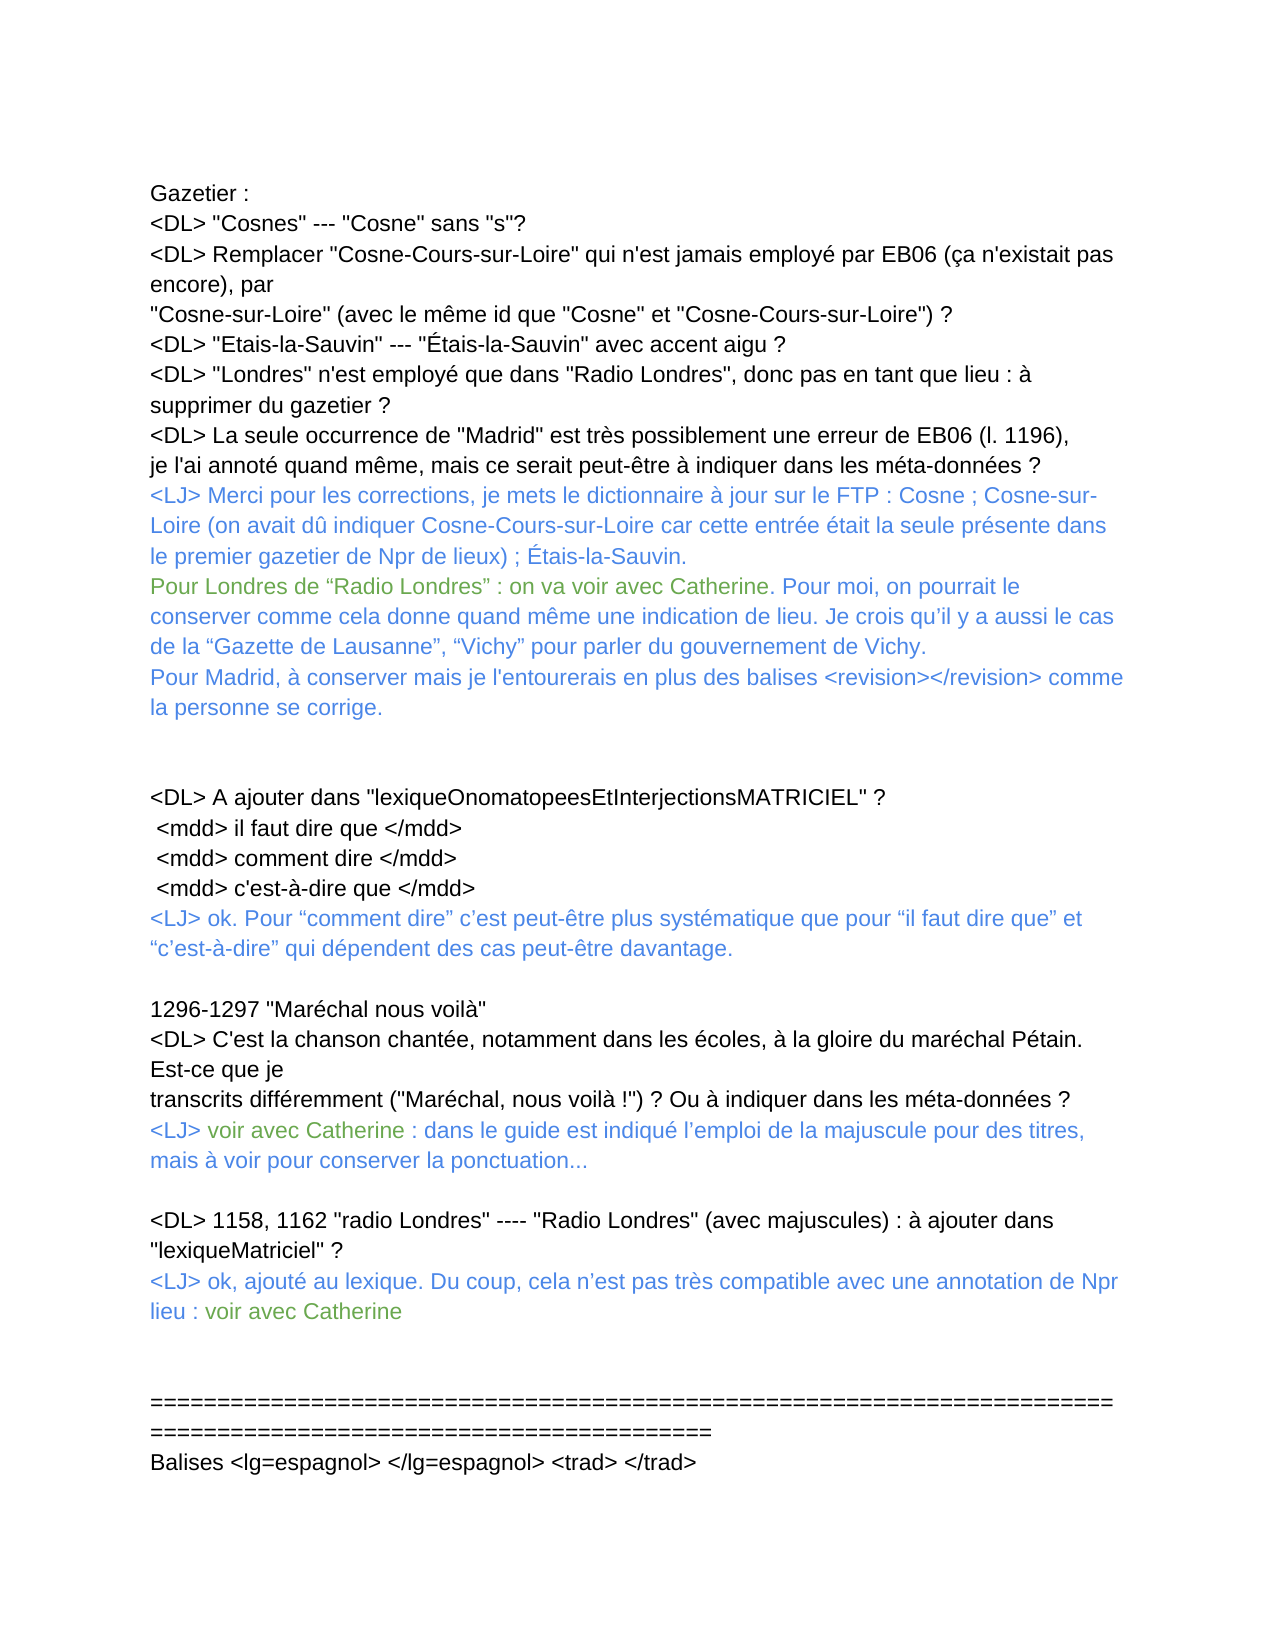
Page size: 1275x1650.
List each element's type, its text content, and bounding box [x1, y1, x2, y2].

text <DL> A ajouter dans "lexiqueOnomatopeesEtInterjectionsMATRICIEL" ? [150, 784, 1125, 811]
text <mdd> il faut dire que </mdd> [150, 814, 1125, 841]
text <mdd> c'est-à-dire que </mdd> [150, 875, 1125, 901]
text <mdd> comment dire </mdd> [150, 845, 1125, 871]
text Gazetier : [150, 180, 1125, 207]
text <LJ> Merci pour les corrections, je mets le dictionnaire à jour sur le FTP : Cosne ; Cosne-sur-Loire (on avait dû indiquer Cosne-Cours-sur-Loire car cette entrée était la seule présente dans le premier gazetier de Npr de lieux) ; Étais-la-Sauvin. [150, 482, 1125, 569]
text <LJ> voir avec Catherine : dans le guide est indiqué l’emploi de la majuscule pour des titres, mais à voir pour conserver la ponctuation... [150, 1117, 1125, 1173]
text <DL> Remplacer "Cosne-Cours-sur-Loire" qui n'est jamais employé par EB06 (ça n'existait pas encore), par [150, 241, 1125, 297]
text Pour Madrid, à conserver mais je l'entourerais en plus des balises <revision></revision> comme la personne se corrige. [150, 663, 1125, 720]
text <DL> La seule occurrence de "Madrid" est très possiblement une erreur de EB06 (l. 1196), [150, 422, 1125, 448]
text transcrits différemment ("Maréchal, nous voilà !") ? Ou à indiquer dans les méta-données ? [150, 1086, 1125, 1113]
text je l'ai annoté quand même, mais ce serait peut-être à indiquer dans les méta-données ? [150, 452, 1125, 478]
text "Cosne-sur-Loire" (avec le même id que "Cosne" et "Cosne-Cours-sur-Loire") ? [150, 301, 1125, 327]
text <DL> 1158, 1162 "radio Londres" ---- "Radio Londres" (avec majuscules) : à ajouter dans "lexiqueMatriciel" ? [150, 1207, 1125, 1264]
text Pour Londres de “Radio Londres” : on va voir avec Catherine. Pour moi, on pourrait le conserver comme cela donne quand même une indication de lieu. Je crois qu’il y a aussi le cas de la “Gazette de Lausanne”, “Vichy” pour parler du gouvernement de Vichy. [150, 573, 1125, 660]
text <DL> "Cosnes" --- "Cosne" sans "s"? [150, 210, 1125, 237]
text 1296-1297 "Maréchal nous voilà" [150, 996, 1125, 1022]
text Balises <lg=espagnol> </lg=espagnol> <trad> </trad> [150, 1449, 1125, 1475]
text <DL> C'est la chanson chantée, notamment dans les écoles, à la gloire du maréchal Pétain. Est-ce que je [150, 1026, 1125, 1083]
text <DL> "Londres" n'est employé que dans "Radio Londres", donc pas en tant que lieu : à supprimer du gazetier ? [150, 361, 1125, 418]
text <LJ> ok, ajouté au lexique. Du coup, cela n’est pas très compatible avec une annotation de Npr lieu : voir avec Catherine [150, 1268, 1125, 1324]
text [150, 1388, 1125, 1445]
text <DL> "Etais-la-Sauvin" --- "Étais-la-Sauvin" avec accent aigu ? [150, 331, 1125, 358]
text <LJ> ok. Pour “comment dire” c’est peut-être plus systématique que pour “il faut dire que” et “c’est-à-dire” qui dépendent des cas peut-être davantage. [150, 905, 1125, 962]
